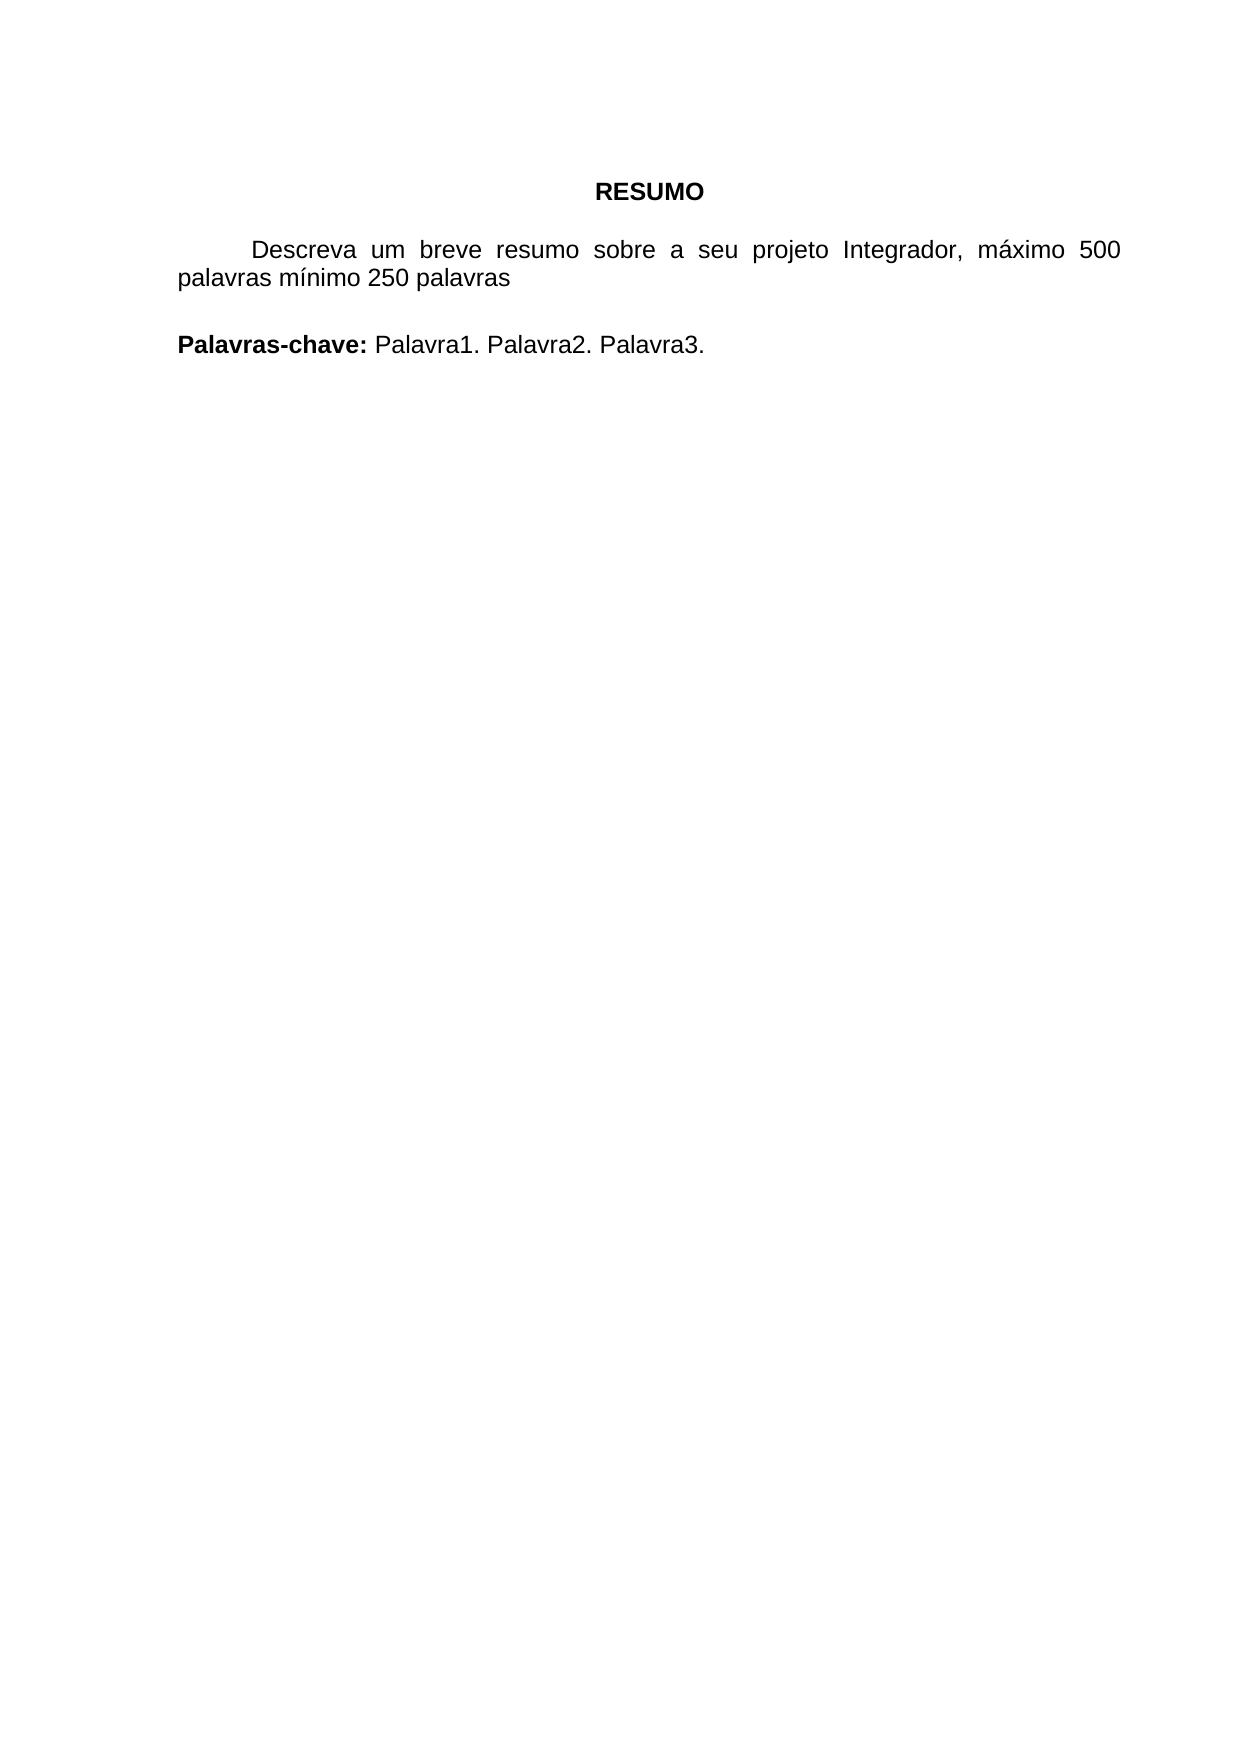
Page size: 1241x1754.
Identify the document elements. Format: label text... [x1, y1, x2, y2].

text RESUMO [177, 177, 1122, 206]
text Palavras-chave: Palavra1. Palavra2. Palavra3. [177, 330, 1122, 358]
text Descreva um breve resumo sobre a seu projeto Integrador, máximo 500 palavras mínimo 250 palavras [177, 235, 1122, 292]
